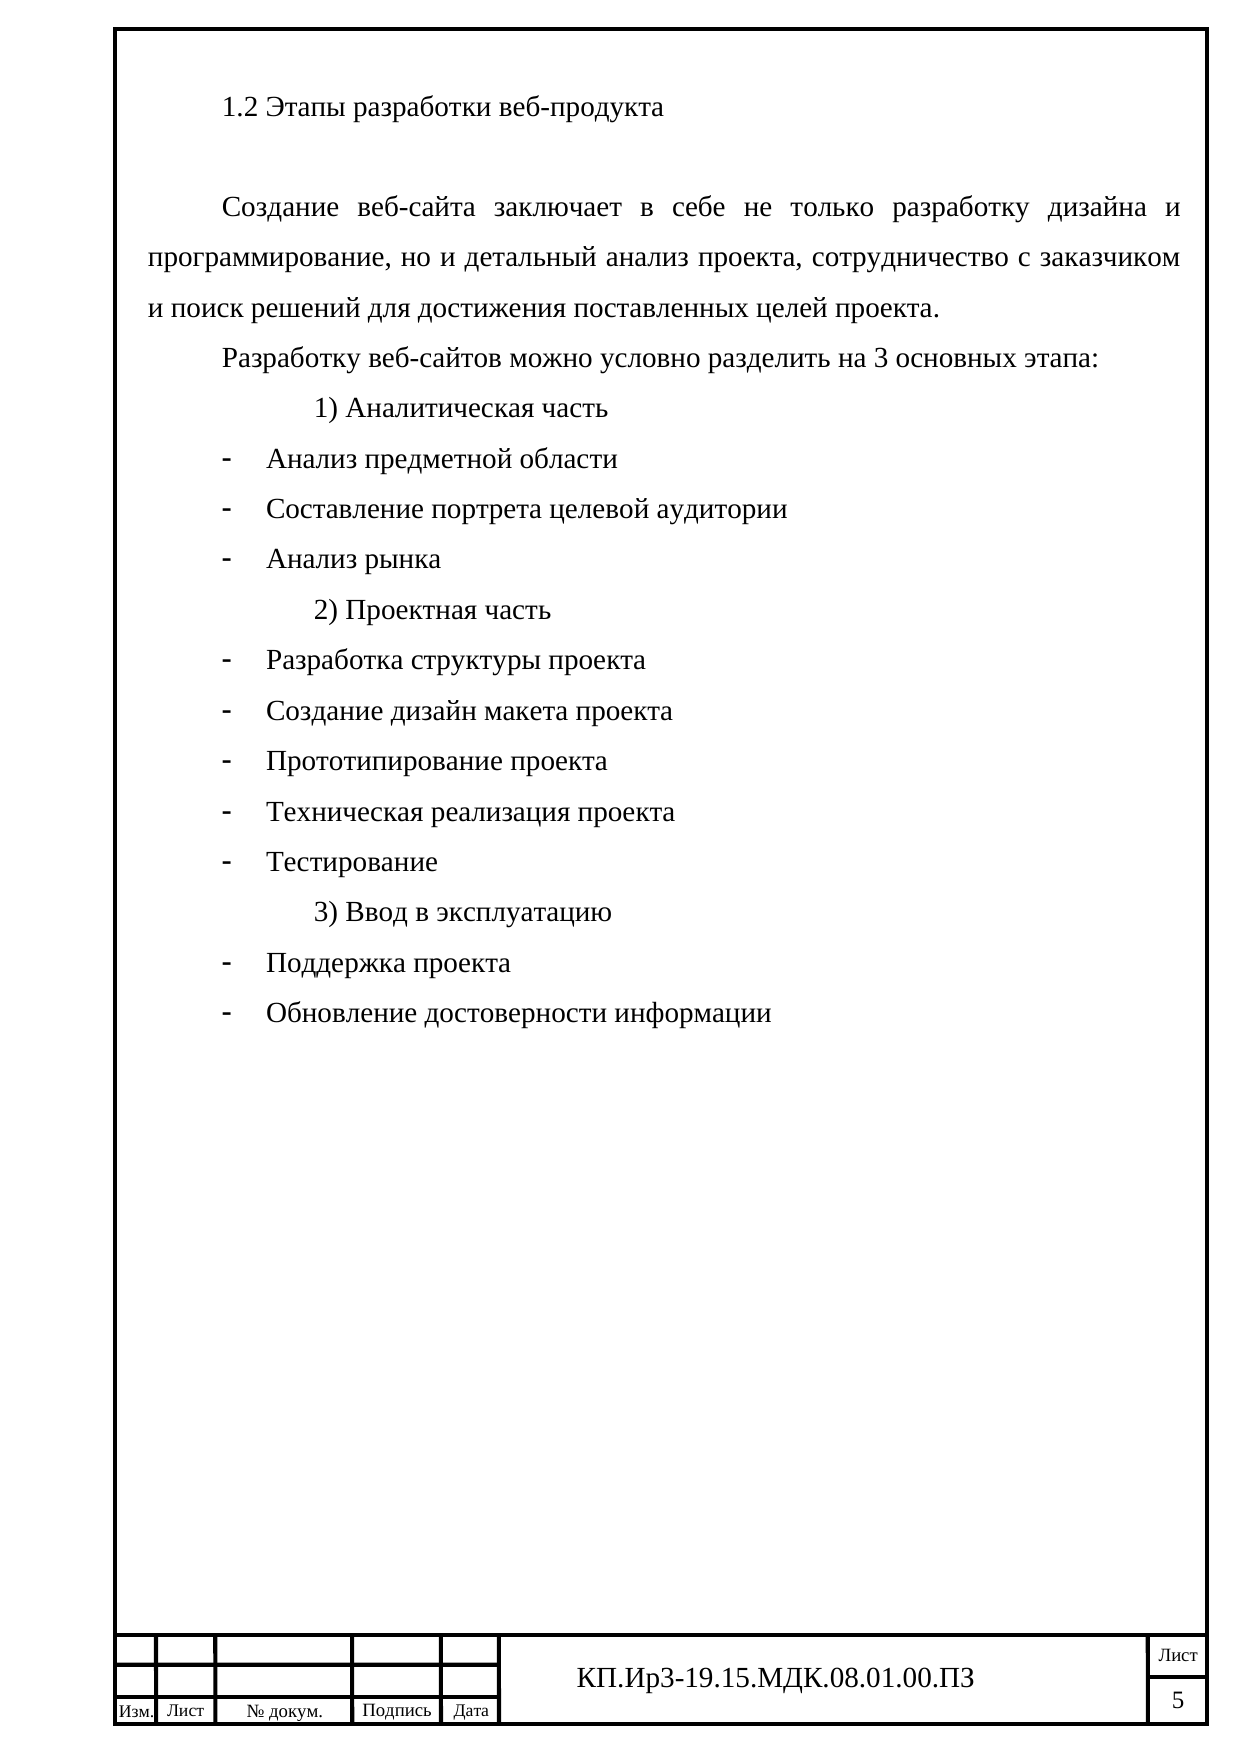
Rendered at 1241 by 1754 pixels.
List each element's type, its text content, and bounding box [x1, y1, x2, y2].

list Тестирование [222, 844, 1181, 878]
list Этапы разработки веб-продукта [222, 89, 1181, 122]
list Прототипирование проекта [222, 743, 1181, 777]
list Обновление достоверности информации [222, 995, 1181, 1029]
list Анализ рынка [222, 542, 1181, 575]
text Создание веб-сайта заключает в себе не только разработку дизайна и программирование, но и детальный анализ проекта, сотрудничество с заказчиком и поиск решений для достижения поставленных целей проекта. [148, 189, 1181, 323]
list Составление портрета целевой аудитории [222, 491, 1181, 525]
list Техническая реализация проекта [222, 794, 1181, 827]
list Ввод в эксплуатацию [223, 894, 1181, 928]
list Поддержка проекта [222, 945, 1181, 978]
list Проектная часть [223, 592, 1181, 626]
list Разработка структуры проекта [222, 642, 1181, 676]
list Разработку веб-сайтов можно условно разделить на 3 основных этапа: [222, 340, 1181, 374]
list Аналитическая часть [223, 391, 1181, 424]
list Анализ предметной области [222, 441, 1181, 474]
list Создание дизайн макета проекта [222, 693, 1181, 726]
